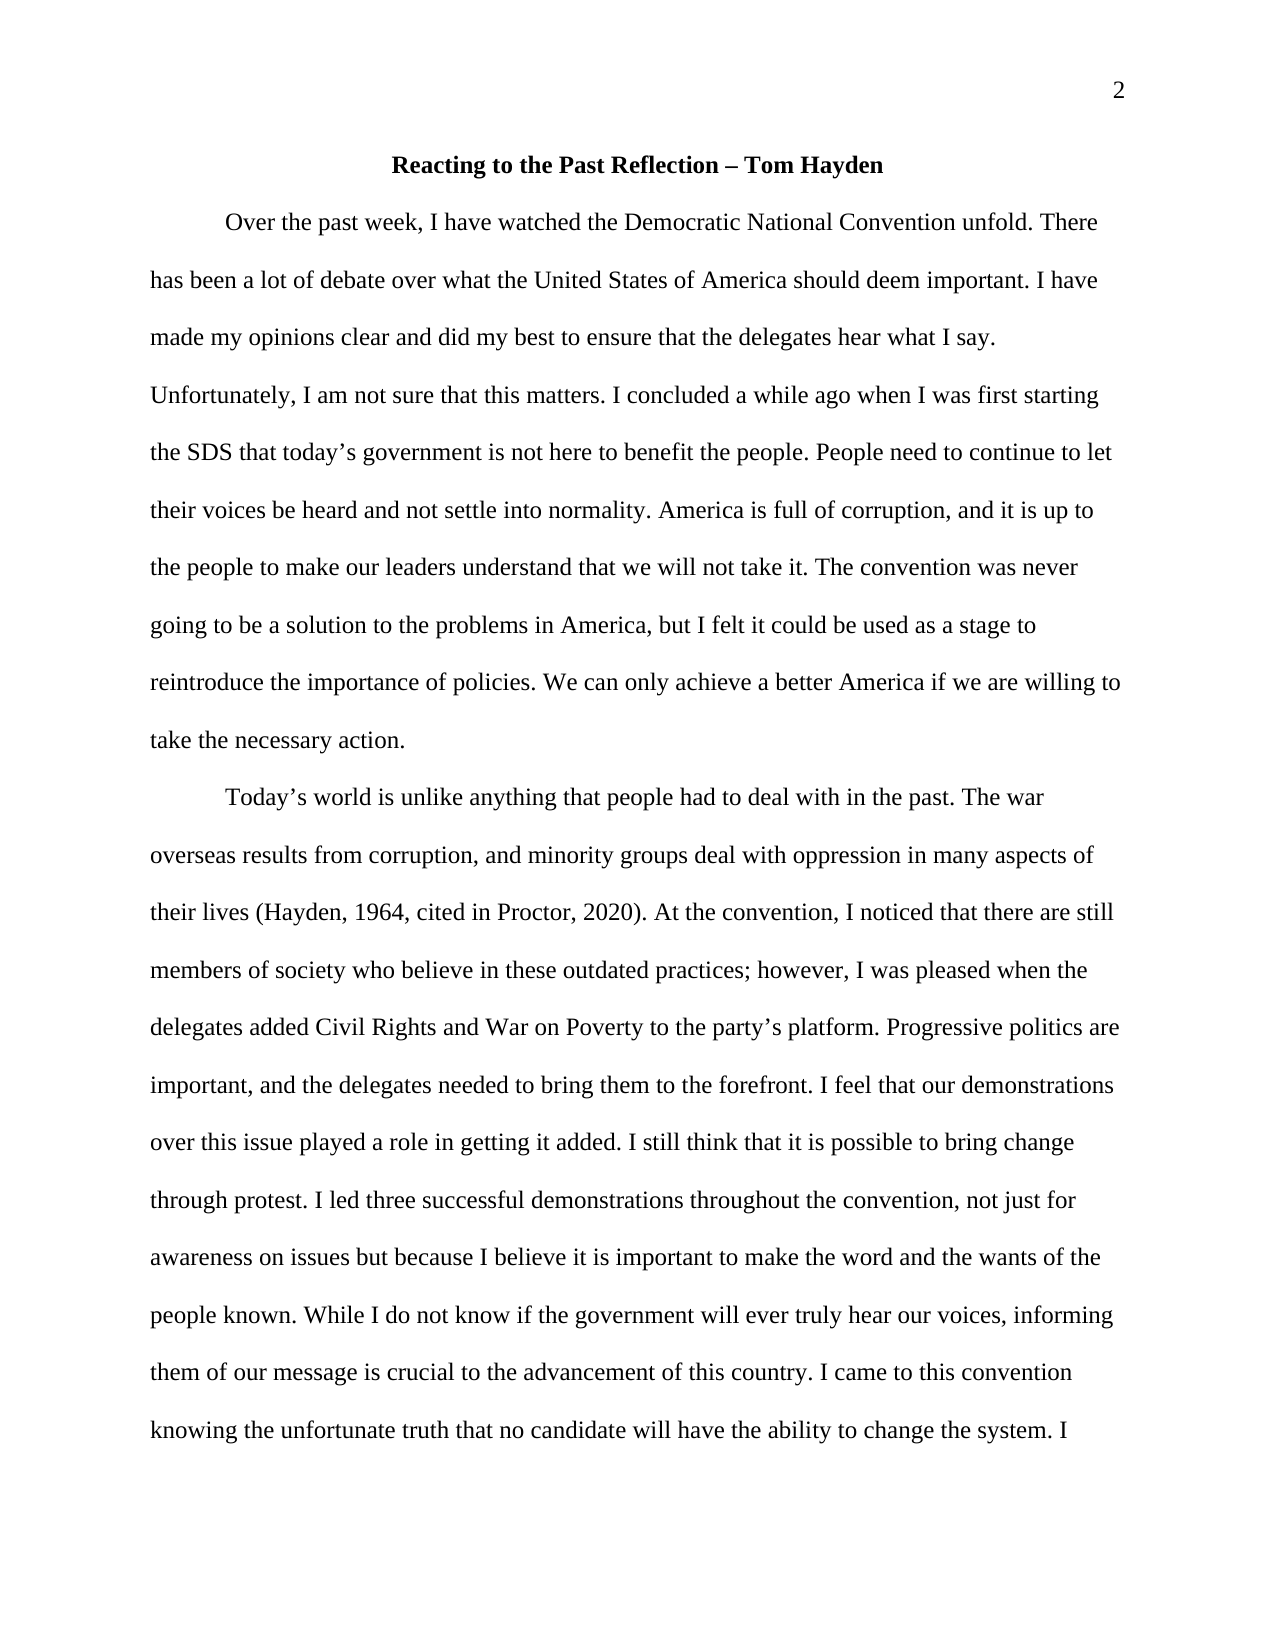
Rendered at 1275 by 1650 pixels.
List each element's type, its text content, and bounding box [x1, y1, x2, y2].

text Reacting to the Past Reflection – Tom Hayden [150, 150, 1125, 179]
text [150, 782, 1125, 1444]
text Over the past week, I have watched the Democratic National Convention unfold. There has been a lot of debate over what the United States of America should deem important. I have made my opinions clear and did my best to ensure that the delegates hear what I say. Unfortunately, I am not sure that this matters. I concluded a while ago when I was first starting the SDS that today’s government is not here to benefit the people. People need to continue to let their voices be heard and not settle into normality. America is full of corruption, and it is up to the people to make our leaders understand that we will not take it. The convention was never going to be a solution to the problems in America, but I felt it could be used as a stage to reintroduce the importance of policies. We can only achieve a better America if we are willing to take the necessary action. [150, 207, 1125, 754]
